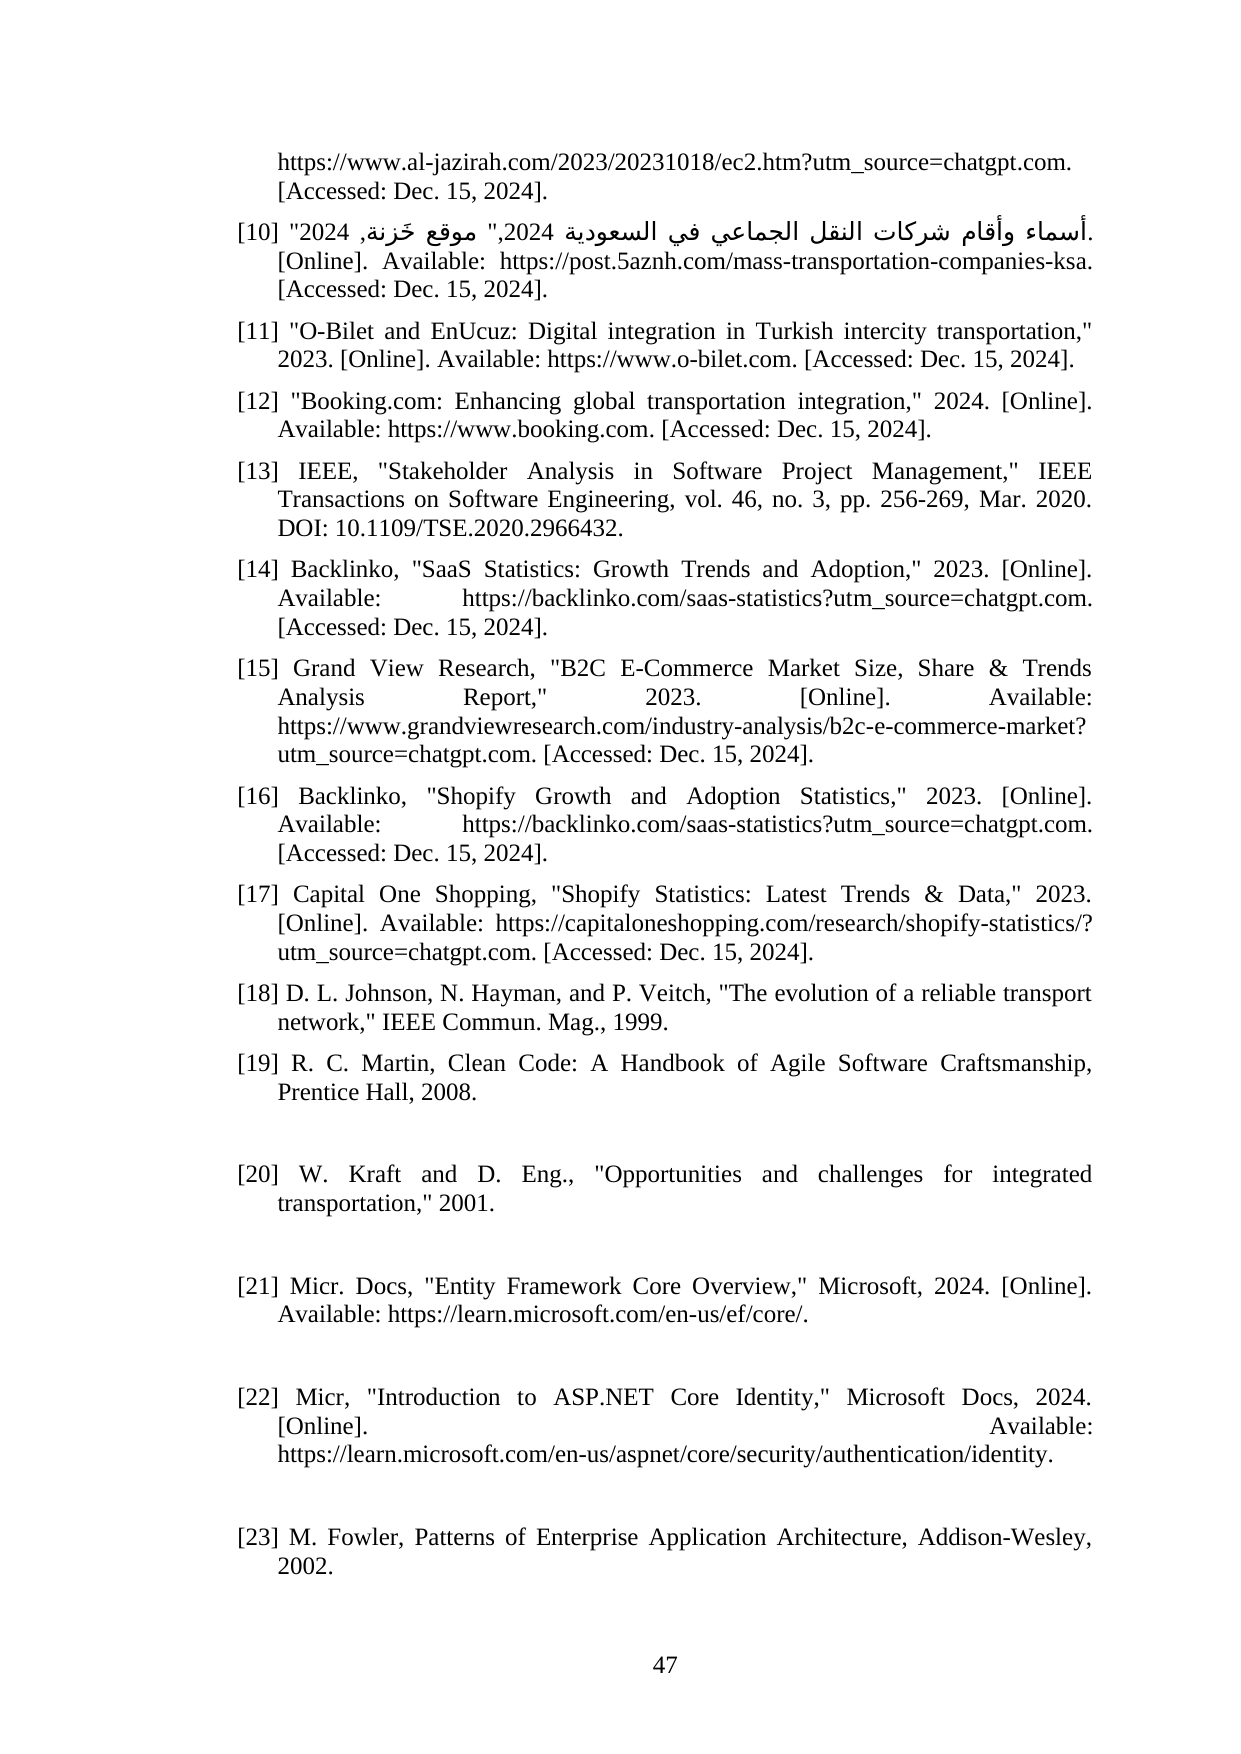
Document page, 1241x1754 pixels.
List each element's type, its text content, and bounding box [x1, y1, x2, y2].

text [17] Capital One Shopping, "Shopify Statistics: Latest Trends & Data," 2023. [Online]. Available: https://capitaloneshopping.com/research/shopify-statistics/?utm_source=chatgpt.com. [Accessed: Dec. 15, 2024]. [237, 879, 1093, 966]
text [20] W. Kraft and D. Eng., "Opportunities and challenges for integrated transportation," 2001. [237, 1159, 1093, 1217]
text [18] D. L. Johnson, N. Hayman, and P. Veitch, "The evolution of a reliable transport network," IEEE Commun. Mag., 1999. [237, 978, 1093, 1036]
text [14] Backlinko, "SaaS Statistics: Growth Trends and Adoption," 2023. [Online]. Available: https://backlinko.com/saas-statistics?utm_source=chatgpt.com. [Accessed: Dec. 15, 2024]. [237, 554, 1093, 641]
text [10] "أسماء وأقام شركات النقل الجماعي في السعودية 2024," موقع خَزنة, 2024. [Online]. Available: https://post.5aznh.com/mass-transportation-companies-ksa. [Accessed: Dec. 15, 2024]. [237, 217, 1093, 303]
text [21] Micr. Docs, "Entity Framework Core Overview," Microsoft, 2024. [Online]. Available: https://learn.microsoft.com/en-us/ef/core/. [237, 1271, 1093, 1328]
text [16] Backlinko, "Shopify Growth and Adoption Statistics," 2023. [Online]. Available: https://backlinko.com/saas-statistics?utm_source=chatgpt.com. [Accessed: Dec. 15, 2024]. [237, 781, 1093, 867]
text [237, 147, 1093, 204]
text [11] "O-Bilet and EnUcuz: Digital integration in Turkish intercity transportation," 2023. [Online]. Available: https://www.o-bilet.com. [Accessed: Dec. 15, 2024]. [237, 316, 1093, 373]
text [23] M. Fowler, Patterns of Enterprise Application Architecture, Addison-Wesley, 2002. [237, 1522, 1093, 1579]
text [22] Micr, "Introduction to ASP.NET Core Identity," Microsoft Docs, 2024. [Online]. Available: https://learn.microsoft.com/en-us/aspnet/core/security/authentication/identity. [237, 1382, 1093, 1468]
text [15] Grand View Research, "B2C E-Commerce Market Size, Share & Trends Analysis Report," 2023. [Online]. Available: https://www.grandviewresearch.com/industry-analysis/b2c-e-commerce-market?utm_source=chatgpt.com. [Accessed: Dec. 15, 2024]. [237, 653, 1093, 768]
text [13] IEEE, "Stakeholder Analysis in Software Project Management," IEEE Transactions on Software Engineering, vol. 46, no. 3, pp. 256-269, Mar. 2020. DOI: 10.1109/TSE.2020.2966432. [237, 456, 1093, 542]
text [19] R. C. Martin, Clean Code: A Handbook of Agile Software Craftsmanship, Prentice Hall, 2008. [237, 1048, 1093, 1106]
text [12] "Booking.com: Enhancing global transportation integration," 2024. [Online]. Available: https://www.booking.com. [Accessed: Dec. 15, 2024]. [237, 386, 1093, 443]
